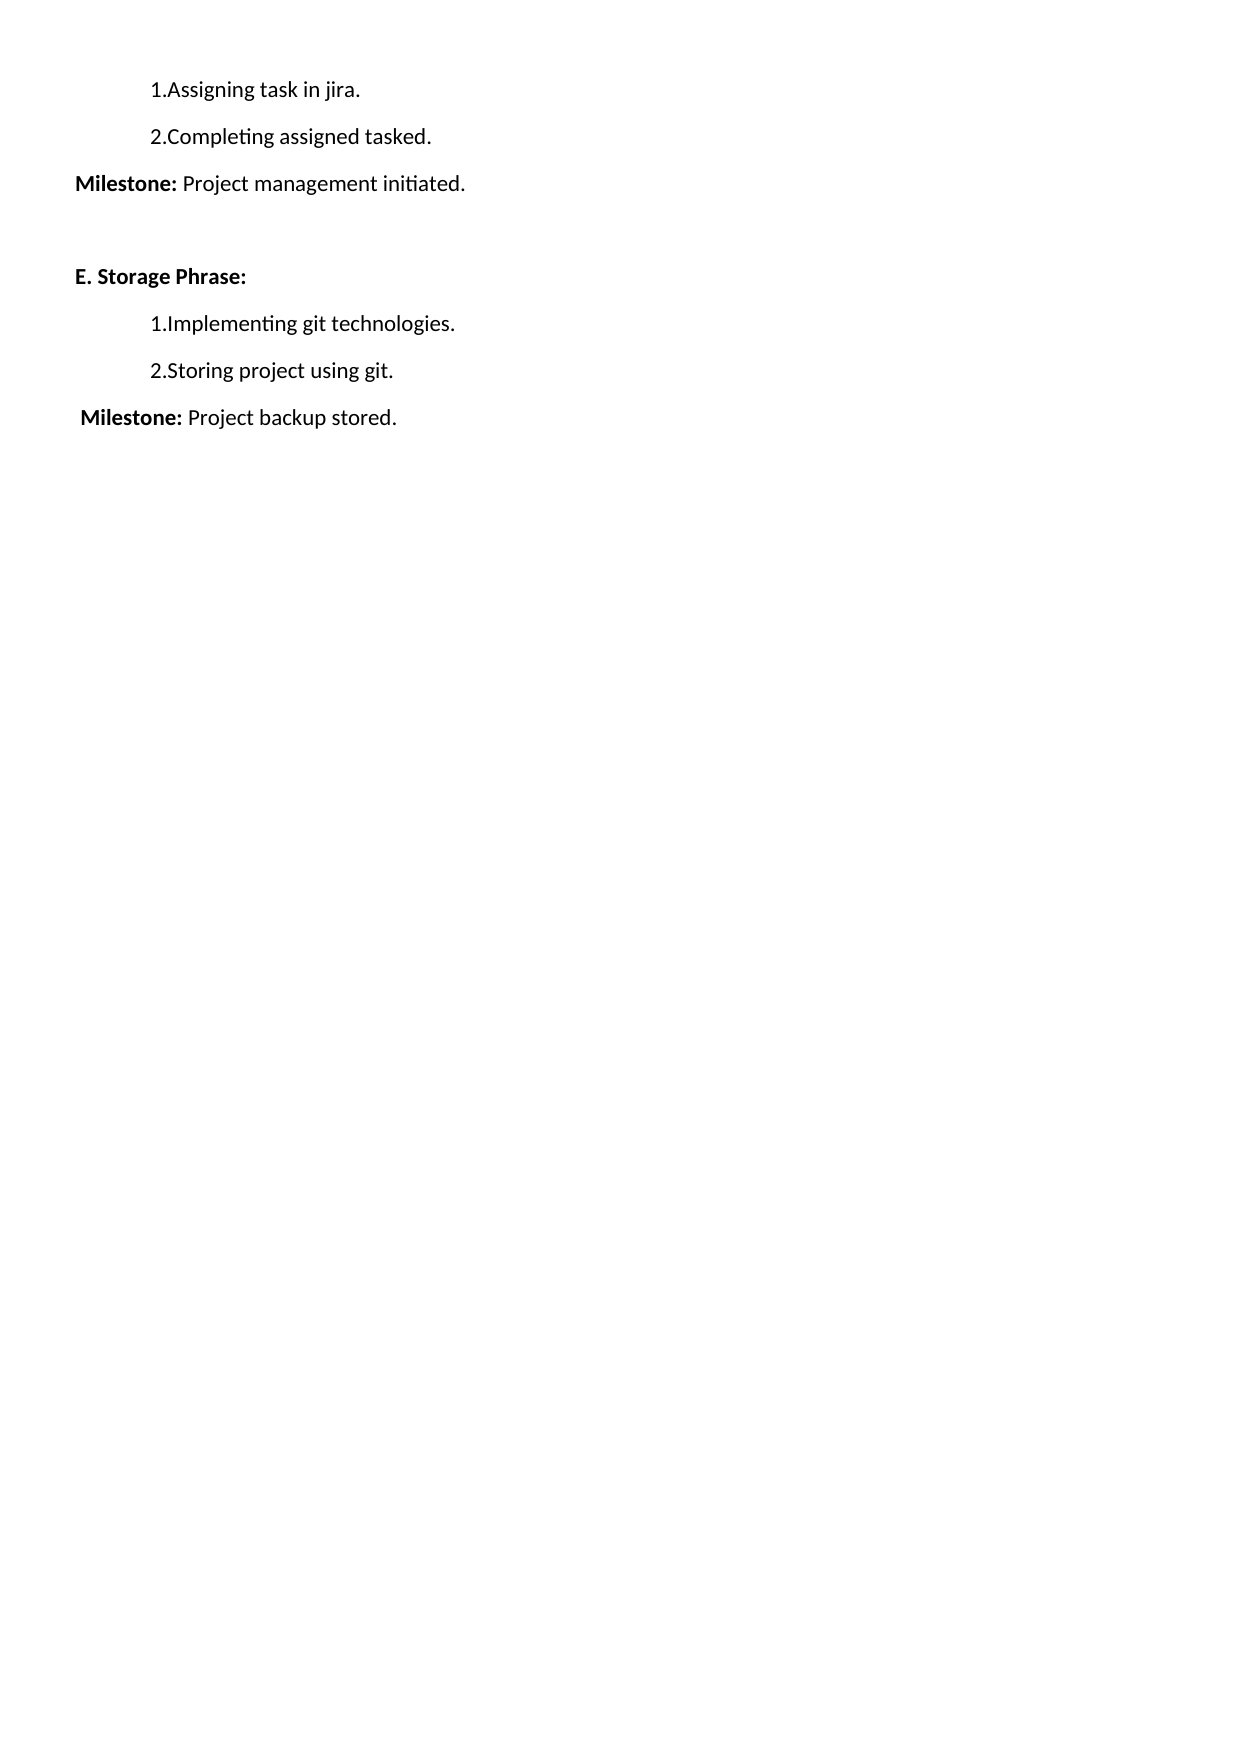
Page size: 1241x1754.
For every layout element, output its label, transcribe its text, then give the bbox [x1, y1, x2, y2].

text 1.Assigning task in jira. [75, 75, 1165, 103]
text 2.Completing assigned tasked. [75, 122, 1165, 150]
text 1.Implementing git technologies. [75, 309, 1165, 337]
text 2.Storing project using git. [75, 356, 1165, 384]
text Milestone: Project backup stored. [75, 403, 1165, 431]
text E. Storage Phrase: [75, 262, 1165, 291]
text Milestone: Project management initiated. [75, 169, 1165, 197]
